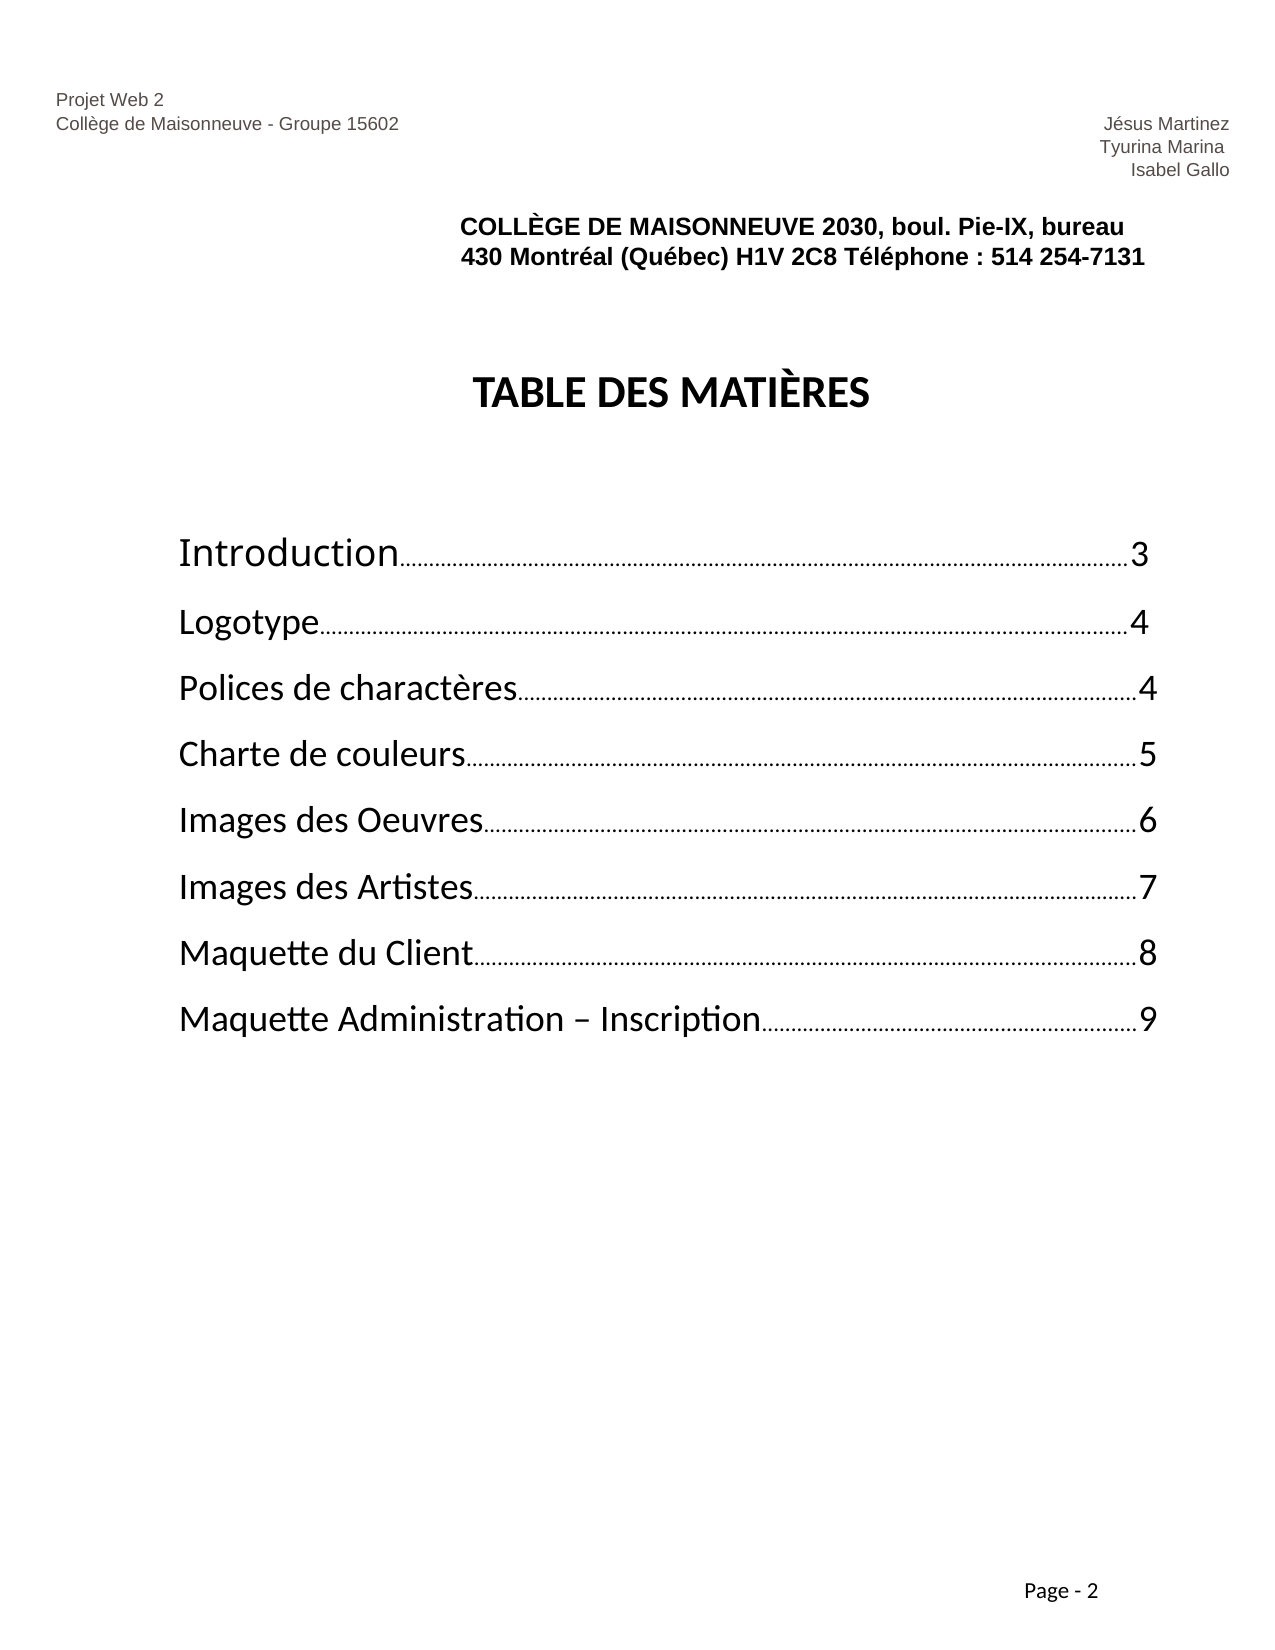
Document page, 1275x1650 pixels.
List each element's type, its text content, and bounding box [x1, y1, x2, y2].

subtitle COLLÈGE DE MAISONNEUVE 2030, boul. Pie-IX, bureau 430 Montréal (Québec) H1V 2C8 Téléphone : 514 254-7131 [460, 212, 1166, 271]
text TABLE DES MATIÈRES [177, 363, 1166, 419]
